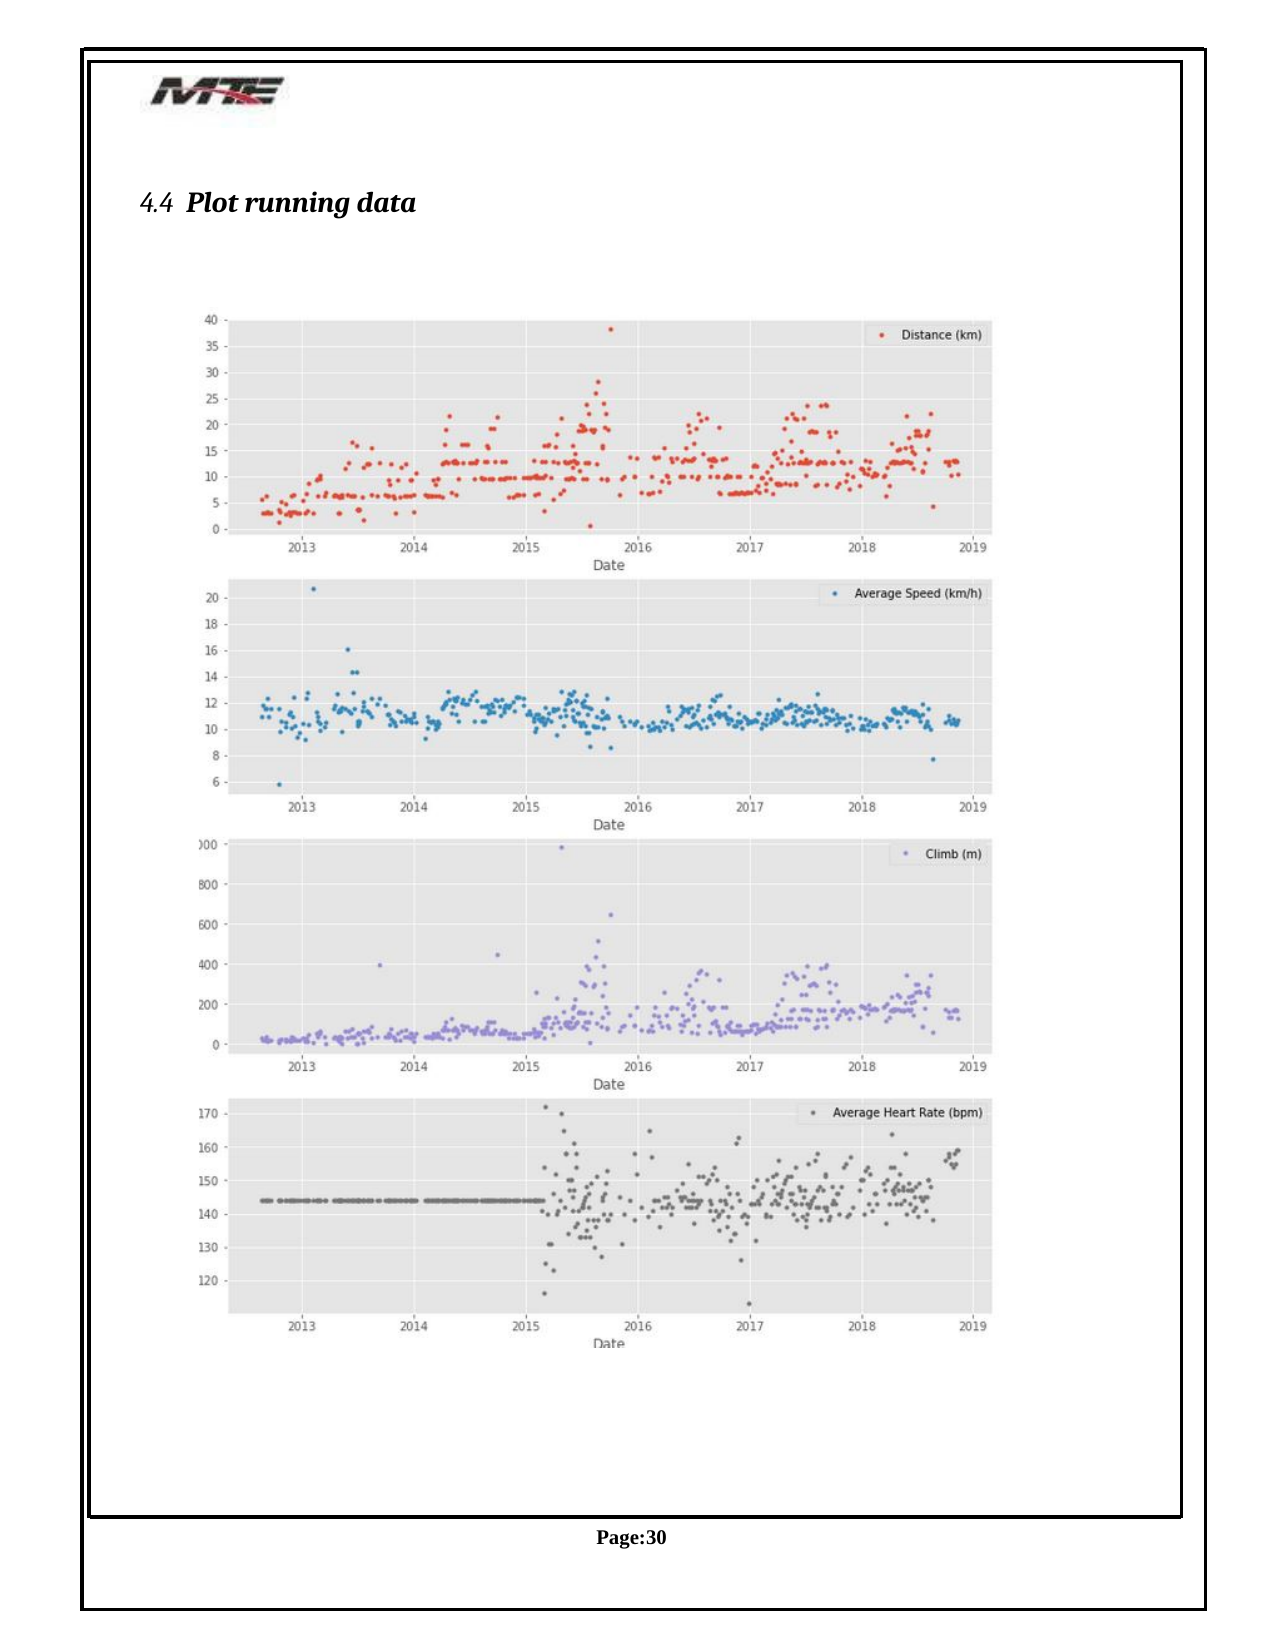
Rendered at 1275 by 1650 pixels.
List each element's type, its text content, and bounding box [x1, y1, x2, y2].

picture [198, 307, 1024, 1348]
subtitle 4.4 Plot running data [139, 186, 1123, 219]
picture [139, 75, 290, 128]
